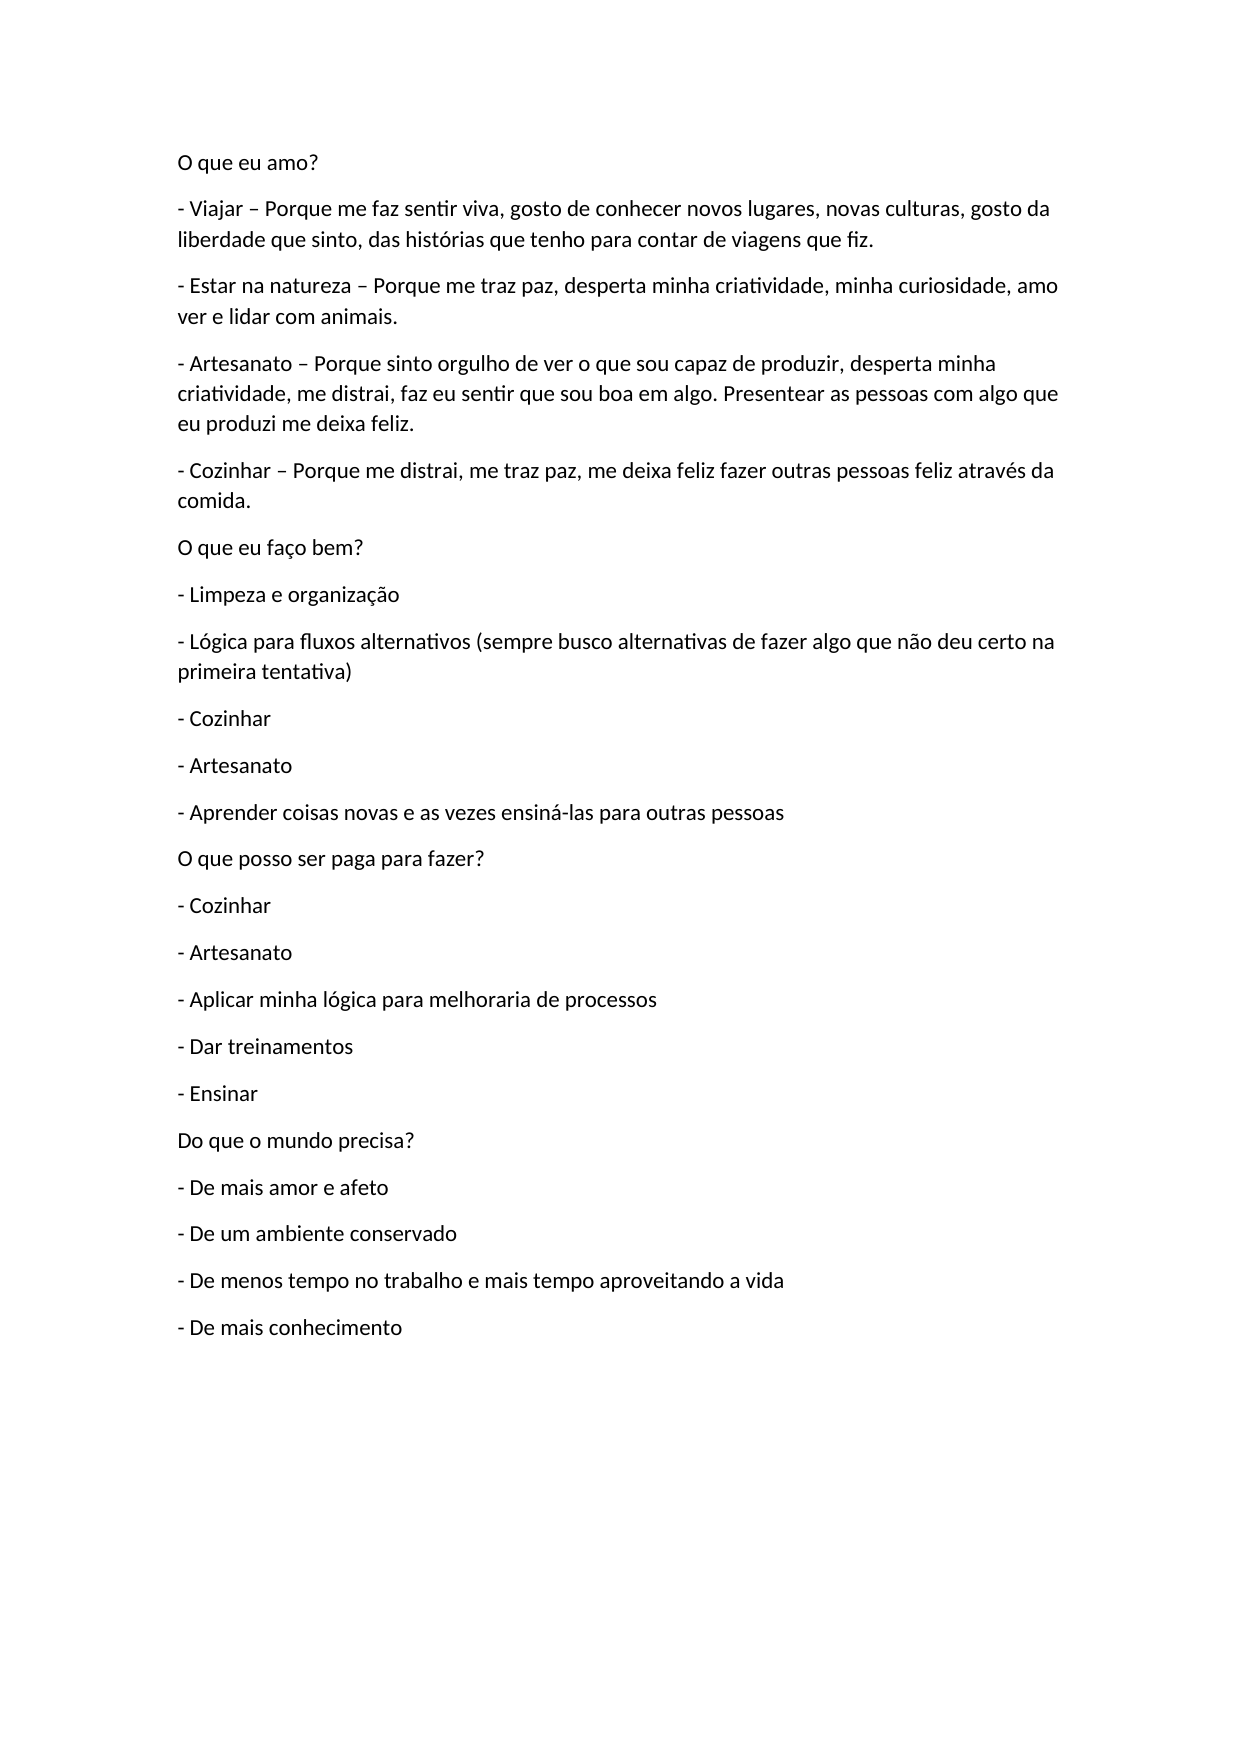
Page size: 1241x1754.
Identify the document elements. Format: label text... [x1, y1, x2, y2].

text - De mais amor e afeto [177, 1173, 1063, 1201]
text - Artesanato – Porque sinto orgulho de ver o que sou capaz de produzir, desperta minha criatividade, me distrai, faz eu sentir que sou boa em algo. Presentear as pessoas com algo que eu produzi me deixa feliz. [177, 349, 1063, 437]
text - Estar na natureza – Porque me traz paz, desperta minha criatividade, minha curiosidade, amo ver e lidar com animais. [177, 272, 1063, 330]
text - Ensinar [177, 1079, 1063, 1107]
text O que eu faço bem? [177, 533, 1063, 561]
text - De menos tempo no trabalho e mais tempo aproveitando a vida [177, 1266, 1063, 1294]
text - Viajar – Porque me faz sentir viva, gosto de conhecer novos lugares, novas culturas, gosto da liberdade que sinto, das histórias que tenho para contar de viagens que fiz. [177, 194, 1063, 253]
text - Cozinhar – Porque me distrai, me traz paz, me deixa feliz fazer outras pessoas feliz através da comida. [177, 456, 1063, 514]
text - Limpeza e organização [177, 580, 1063, 608]
text - Aprender coisas novas e as vezes ensiná-las para outras pessoas [177, 798, 1063, 826]
text - De um ambiente conservado [177, 1219, 1063, 1247]
text - Artesanato [177, 751, 1063, 779]
text - Aplicar minha lógica para melhoraria de processos [177, 985, 1063, 1013]
text - Artesanato [177, 938, 1063, 966]
text - Cozinhar [177, 704, 1063, 732]
text O que posso ser paga para fazer? [177, 844, 1063, 872]
text - Dar treinamentos [177, 1032, 1063, 1060]
text O que eu amo? [177, 148, 1063, 176]
text - Lógica para fluxos alternativos (sempre busco alternativas de fazer algo que não deu certo na primeira tentativa) [177, 627, 1063, 685]
text Do que o mundo precisa? [177, 1126, 1063, 1154]
text - Cozinhar [177, 891, 1063, 919]
text - De mais conhecimento [177, 1313, 1063, 1341]
